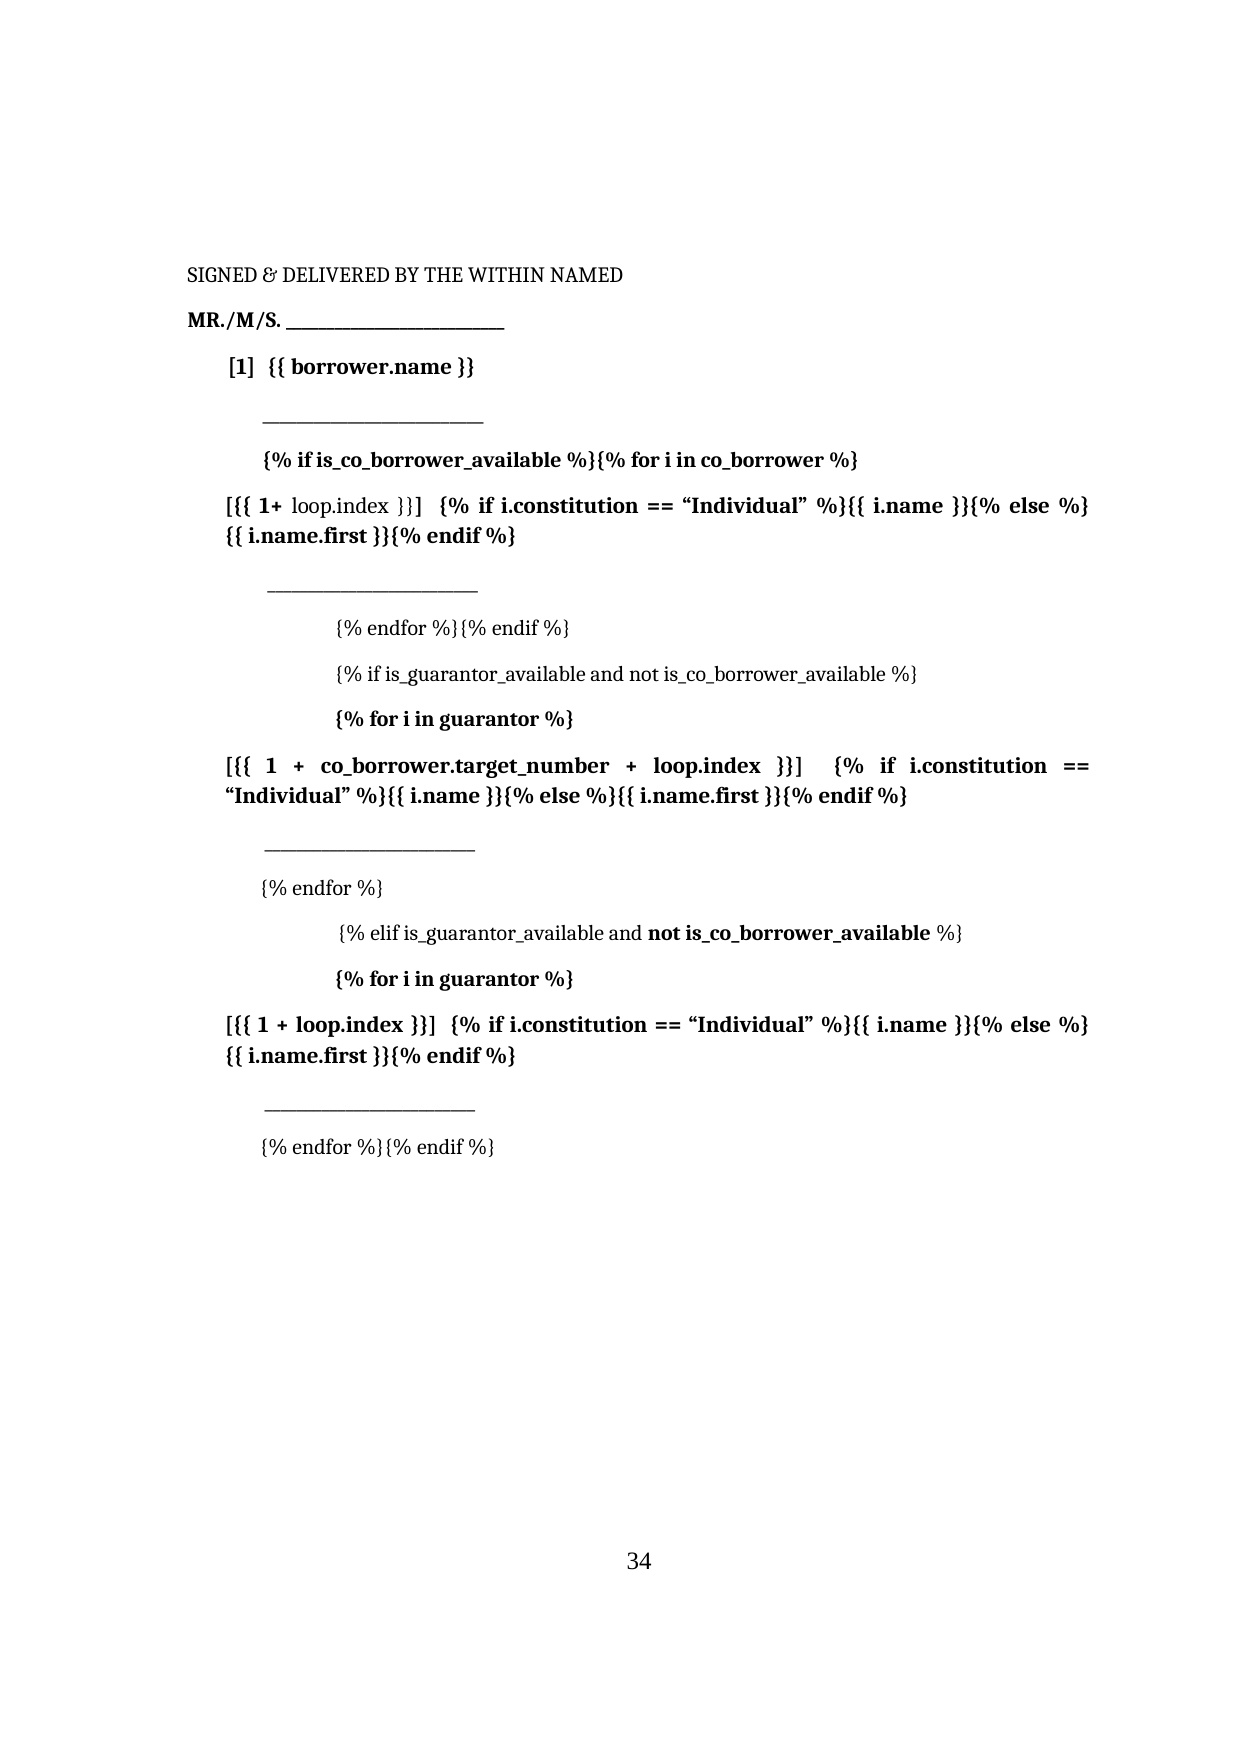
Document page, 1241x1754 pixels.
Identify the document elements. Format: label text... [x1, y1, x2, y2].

text [1] {{ borrower.name }} [187, 354, 1095, 380]
text {% endfor %} [187, 875, 1081, 901]
text {% if is_guarantor_available and not is_co_borrower_available %} [262, 661, 1081, 687]
text {% if is_co_borrower_available %}{% for i in co_borrower %} [262, 447, 1090, 473]
text __________________________ [262, 401, 1081, 427]
text {% elif is_guarantor_available and not is_co_borrower_available %} [262, 921, 1081, 946]
text [{{ 1 + co_borrower.target_number + loop.index }}] {% if i.constitution == “Individual” %}{{ i.name }}{% else %}{{ i.name.first }}{% endif %} [225, 753, 1090, 809]
text {% endfor %}{% endif %} [262, 616, 1081, 641]
text {% endfor %}{% endif %} [187, 1135, 1081, 1160]
text {% for i in guarantor %} [262, 707, 1081, 732]
text [{{ 1 + loop.index }}] {% if i.constitution == “Individual” %}{{ i.name }}{% else %}{{ i.name.first }}{% endif %} [225, 1012, 1090, 1069]
text {% for i in guarantor %} [262, 967, 1081, 992]
text [{{ 1+ loop.index }}] {% if i.constitution == “Individual” %}{{ i.name }}{% else %}{{ i.name.first }}{% endif %} [225, 493, 1090, 550]
text __________________________ [262, 570, 1081, 595]
text MR./M/S. ___________________________ [187, 308, 1090, 333]
text __________________________ [187, 1089, 1081, 1114]
text __________________________ [187, 830, 1081, 855]
text SIGNED & DELIVERED BY THE WITHIN NAMED [187, 262, 1090, 288]
